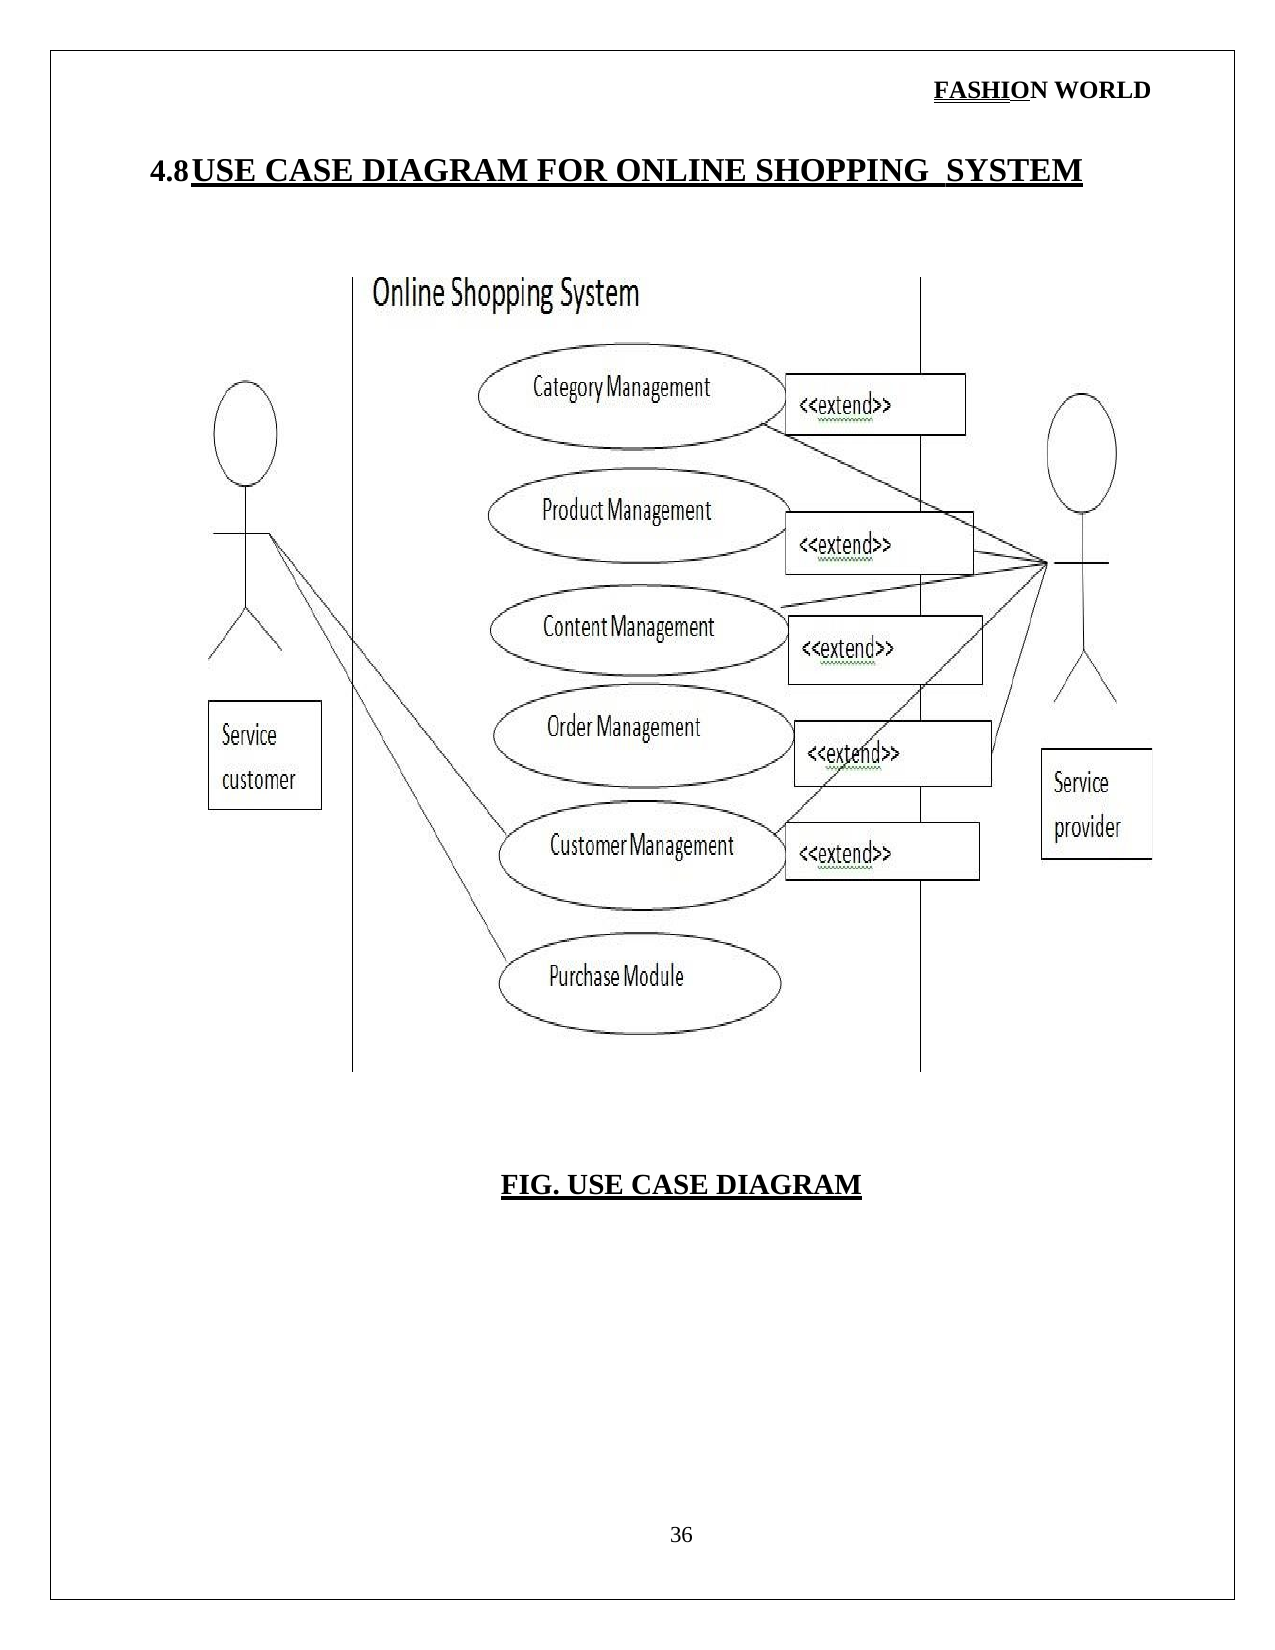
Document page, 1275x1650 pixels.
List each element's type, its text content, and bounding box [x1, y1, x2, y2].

picture [208, 277, 1153, 1072]
list USE CASE DIAGRAM FOR ONLINE SHOPPING SYSTEM [150, 150, 1234, 188]
text FIG. USE CASE DIAGRAM [441, 1167, 921, 1201]
subtitle FASHION WORLD [114, 75, 1151, 103]
